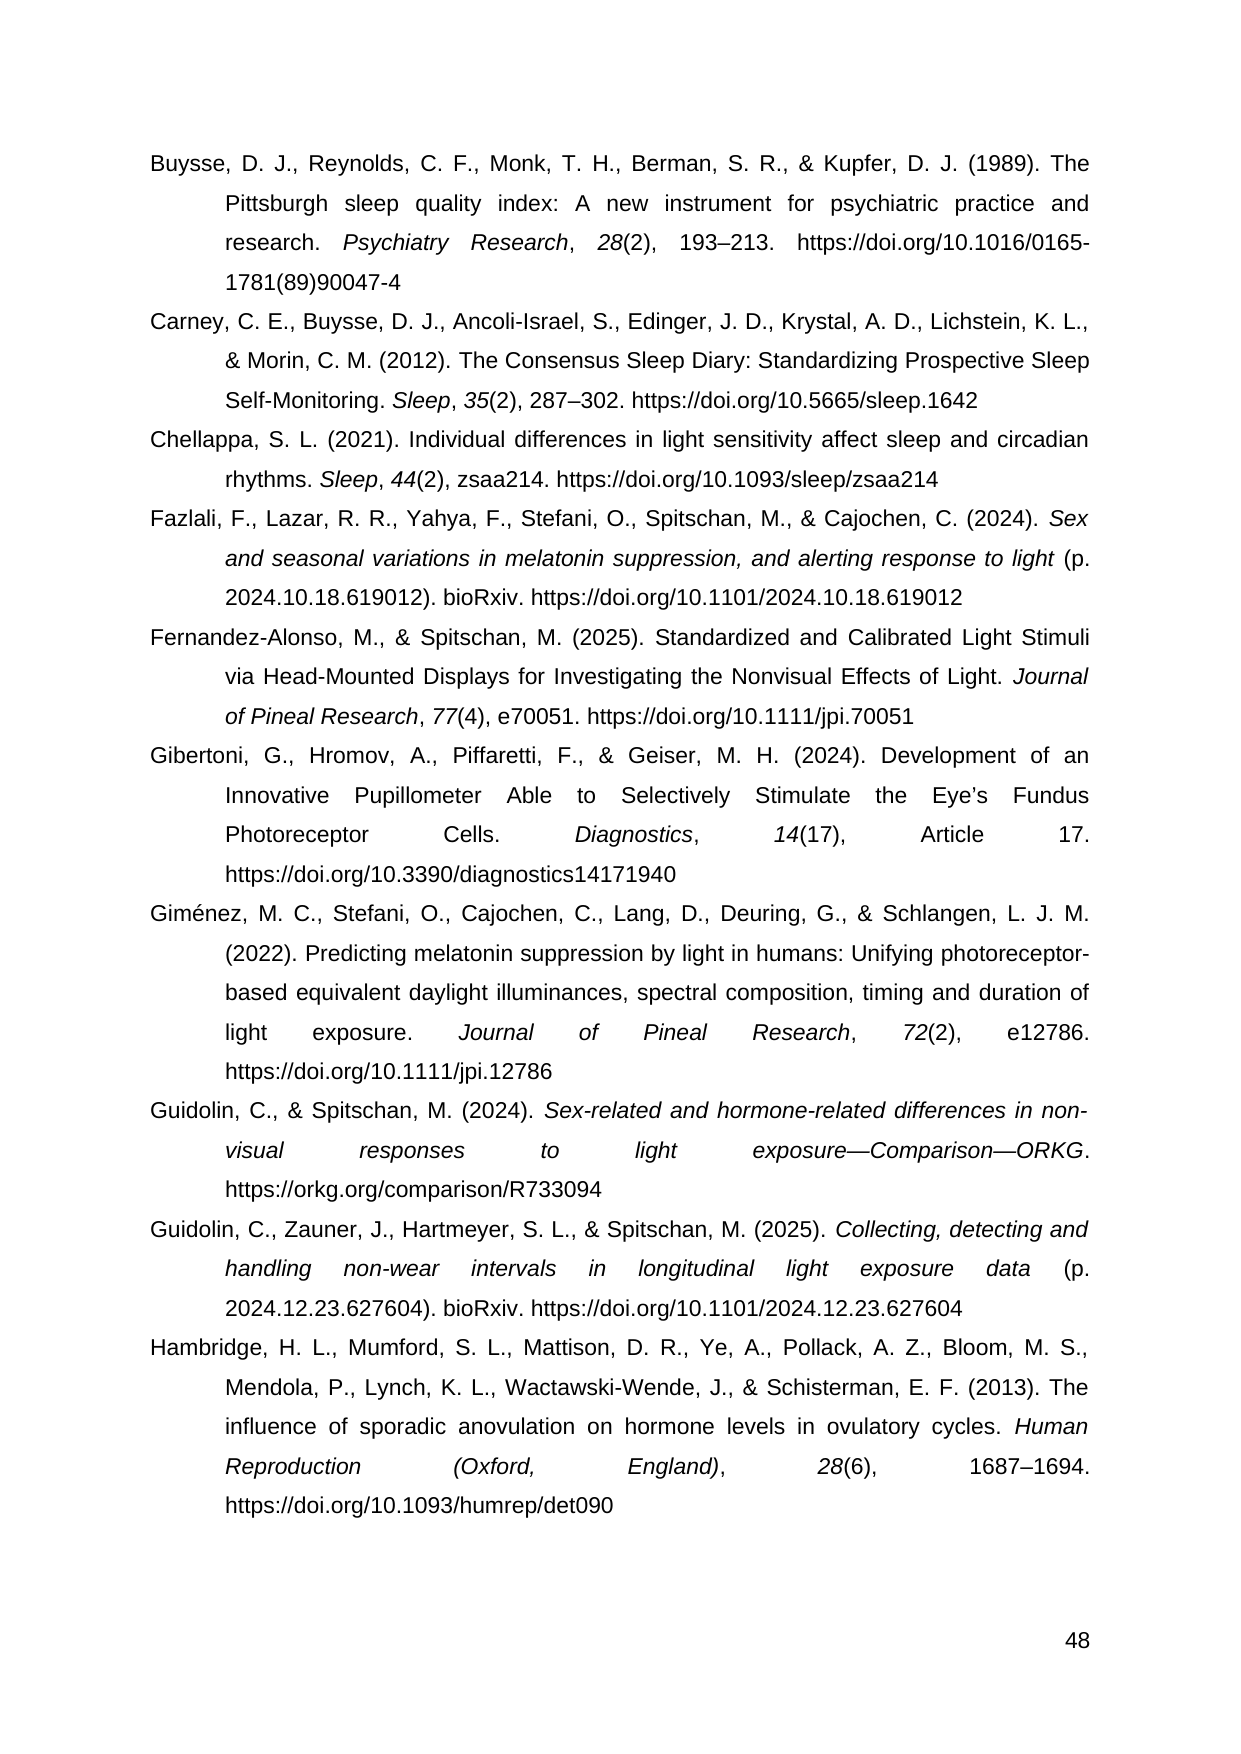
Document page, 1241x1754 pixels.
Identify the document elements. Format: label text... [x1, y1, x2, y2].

text Fernandez-Alonso, M., & Spitschan, M. (2025). Standardized and Calibrated Light Stimuli via Head-Mounted Displays for Investigating the Nonvisual Effects of Light. Journal of Pineal Research, 77(4), e70051. https://doi.org/10.1111/jpi.70051 [150, 624, 1090, 729]
text Buysse, D. J., Reynolds, C. F., Monk, T. H., Berman, S. R., & Kupfer, D. J. (1989). The Pittsburgh sleep quality index: A new instrument for psychiatric practice and research. Psychiatry Research, 28(2), 193–213. https://doi.org/10.1016/0165-1781(89)90047-4 [150, 150, 1090, 295]
text Hambridge, H. L., Mumford, S. L., Mattison, D. R., Ye, A., Pollack, A. Z., Bloom, M. S., Mendola, P., Lynch, K. L., Wactawski-Wende, J., & Schisterman, E. F. (2013). The influence of sporadic anovulation on hormone levels in ovulatory cycles. Human Reproduction (Oxford, England), 28(6), 1687–1694. https://doi.org/10.1093/humrep/det090 [150, 1334, 1090, 1519]
text Gibertoni, G., Hromov, A., Piffaretti, F., & Geiser, M. H. (2024). Development of an Innovative Pupillometer Able to Selectively Stimulate the Eye’s Fundus Photoreceptor Cells. Diagnostics, 14(17), Article 17. https://doi.org/10.3390/diagnostics14171940 [150, 742, 1090, 887]
text Fazlali, F., Lazar, R. R., Yahya, F., Stefani, O., Spitschan, M., & Cajochen, C. (2024). Sex and seasonal variations in melatonin suppression, and alerting response to light (p. 2024.10.18.619012). bioRxiv. https://doi.org/10.1101/2024.10.18.619012 [150, 505, 1090, 611]
text Chellappa, S. L. (2021). Individual differences in light sensitivity affect sleep and circadian rhythms. Sleep, 44(2), zsaa214. https://doi.org/10.1093/sleep/zsaa214 [150, 426, 1090, 492]
text Guidolin, C., & Spitschan, M. (2024). Sex-related and hormone-related differences in non-visual responses to light exposure—Comparison—ORKG. https://orkg.org/comparison/R733094 [150, 1097, 1090, 1203]
text Carney, C. E., Buysse, D. J., Ancoli-Israel, S., Edinger, J. D., Krystal, A. D., Lichstein, K. L., & Morin, C. M. (2012). The Consensus Sleep Diary: Standardizing Prospective Sleep Self-Monitoring. Sleep, 35(2), 287–302. https://doi.org/10.5665/sleep.1642 [150, 308, 1090, 413]
text Guidolin, C., Zauner, J., Hartmeyer, S. L., & Spitschan, M. (2025). Collecting, detecting and handling non-wear intervals in longitudinal light exposure data (p. 2024.12.23.627604). bioRxiv. https://doi.org/10.1101/2024.12.23.627604 [150, 1216, 1090, 1321]
text Giménez, M. C., Stefani, O., Cajochen, C., Lang, D., Deuring, G., & Schlangen, L. J. M. (2022). Predicting melatonin suppression by light in humans: Unifying photoreceptor-based equivalent daylight illuminances, spectral composition, timing and duration of light exposure. Journal of Pineal Research, 72(2), e12786. https://doi.org/10.1111/jpi.12786 [150, 900, 1090, 1084]
